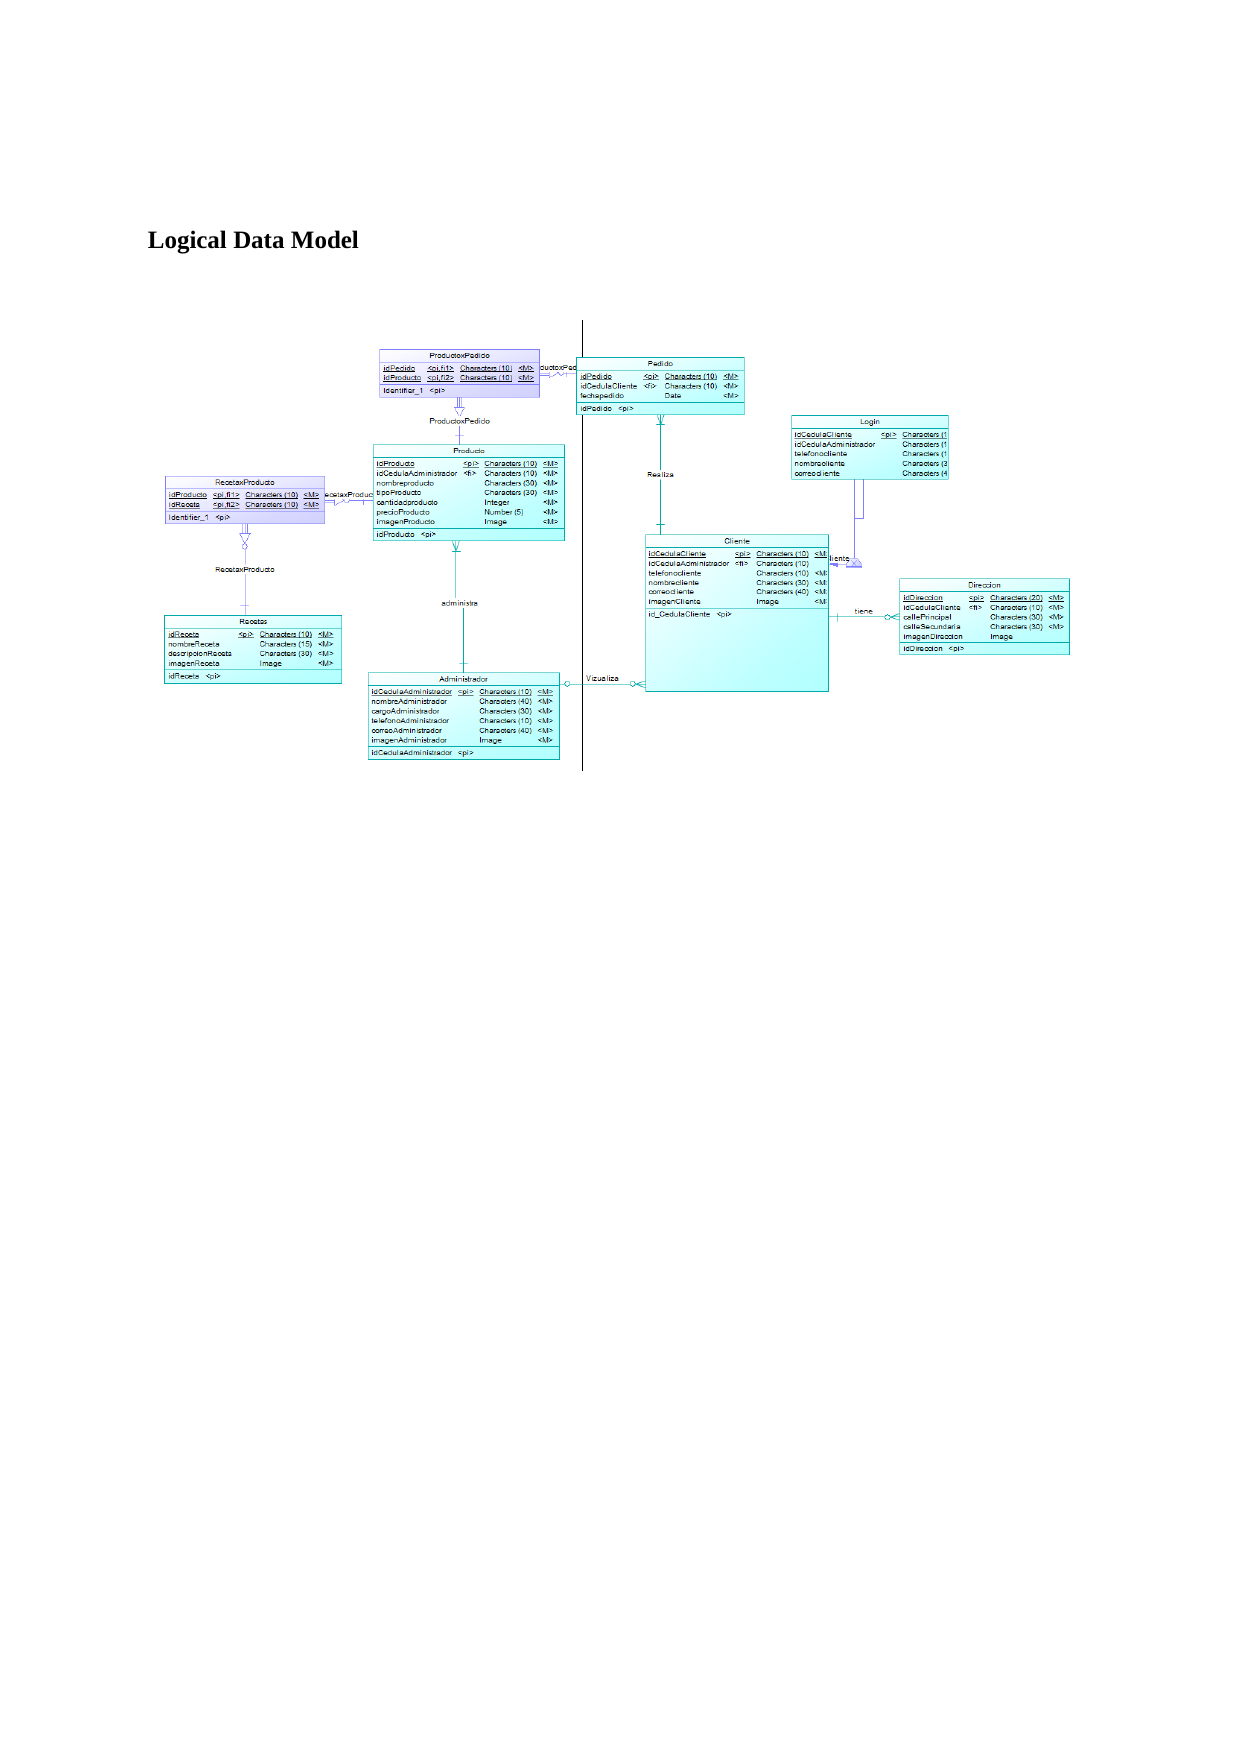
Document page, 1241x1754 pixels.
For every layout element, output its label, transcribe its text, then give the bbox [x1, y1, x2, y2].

picture [147, 320, 1081, 771]
text Logical Data Model [148, 225, 1093, 254]
